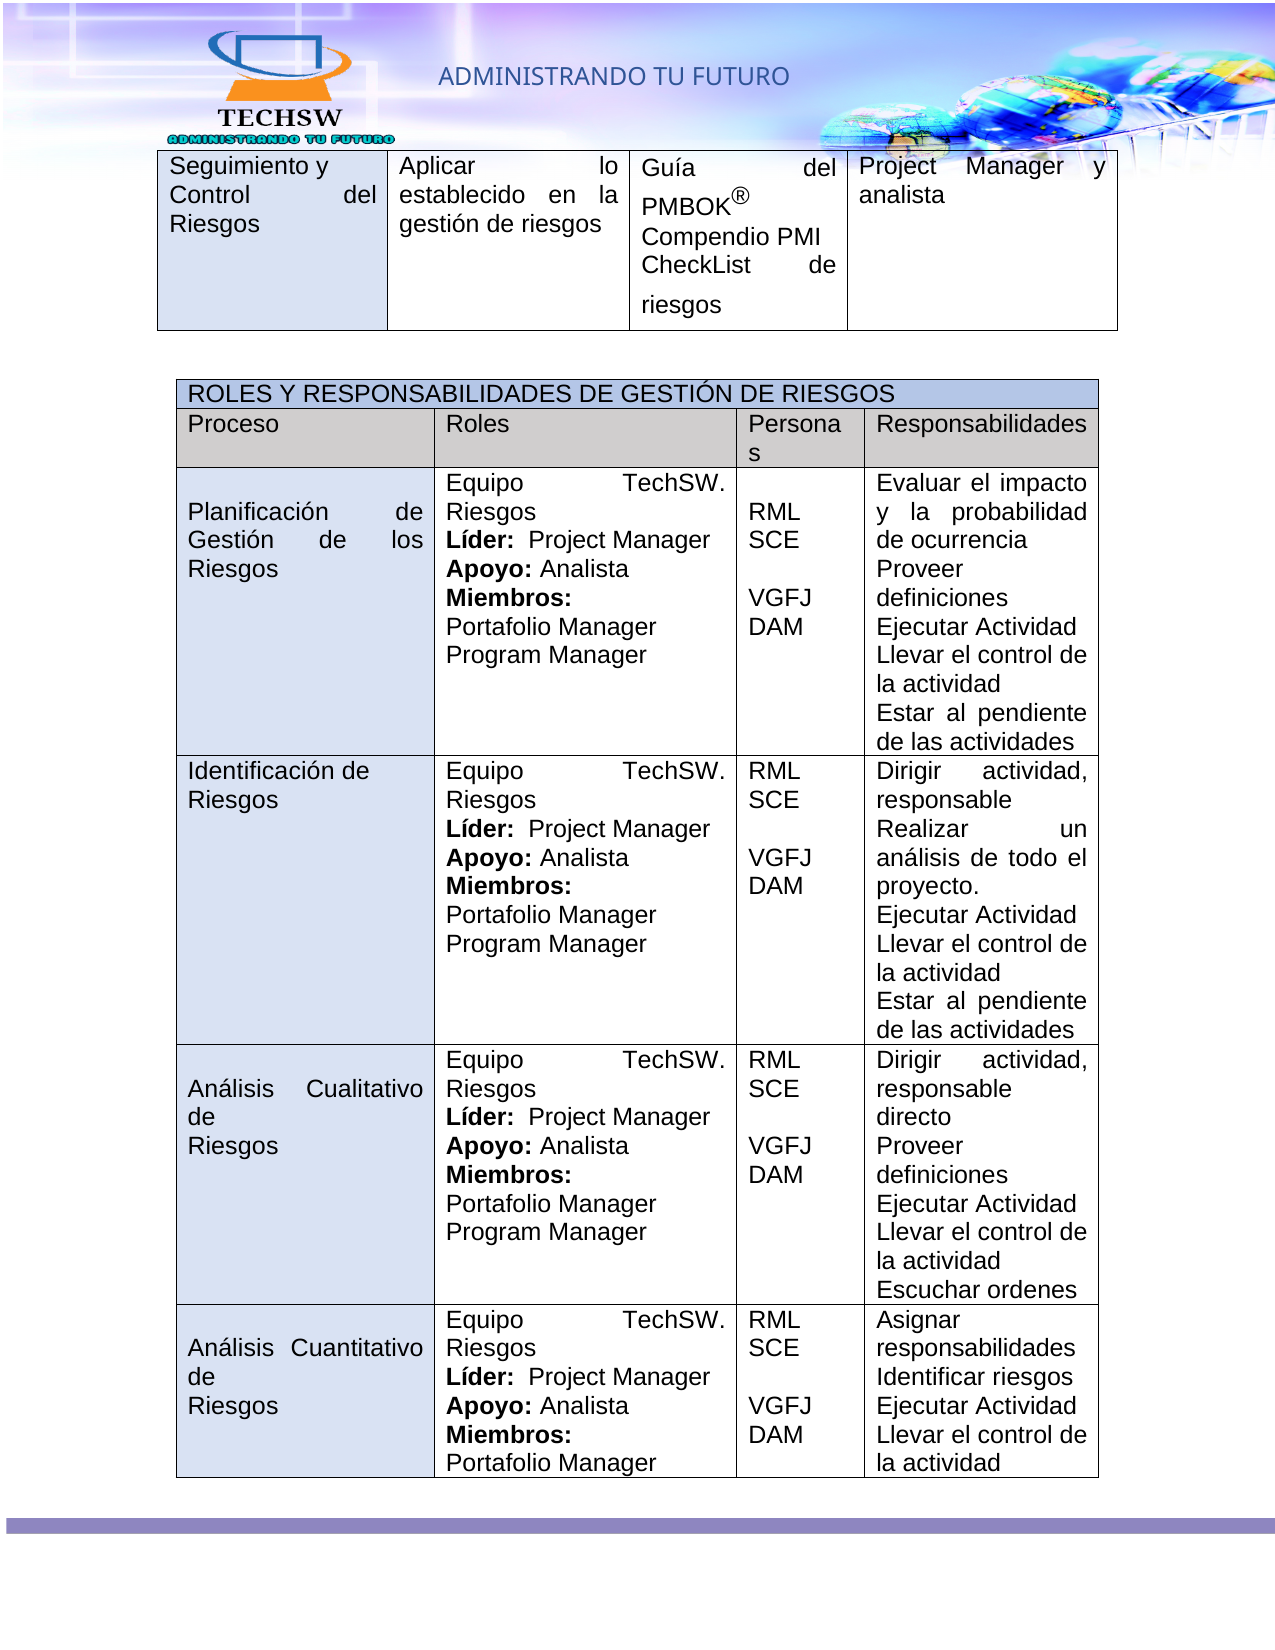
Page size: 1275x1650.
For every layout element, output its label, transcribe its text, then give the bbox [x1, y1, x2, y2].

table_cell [177, 1305, 434, 1477]
picture [6, 1518, 1275, 1536]
table_cell Evaluar el impacto y la probabilidad de ocurrencia Proveer definiciones Ejecutar Actividad Llevar el control de la actividad Estar al pendiente de las actividades [865, 468, 1098, 755]
table_cell Personas [737, 409, 864, 467]
table_cell Identificación de Riesgos [177, 756, 434, 1044]
table_cell Proceso [177, 409, 434, 467]
table_cell Equipo TechSW. Riesgos Líder: Project Manager Apoyo: Analista Miembros: Portafolio Manager Program Manager [435, 468, 736, 755]
table_cell Dirigir actividad, responsable directo Proveer definiciones Ejecutar Actividad Llevar el control de la actividad Escuchar ordenes [865, 1045, 1098, 1304]
table_cell RML SCE VGFJ DAM [737, 1305, 864, 1477]
table_cell Guía del PMBOK® Compendio PMI CheckList de riesgos [630, 151, 847, 330]
table_cell Equipo TechSW. Riesgos Líder: Project Manager Apoyo: Analista Miembros: Portafolio Manager Program Manager [435, 756, 736, 1044]
table_cell Análisis Cualitativo de Riesgos [177, 1045, 434, 1304]
table_cell Equipo TechSW. Riesgos Líder: Project Manager Apoyo: Analista Miembros: Portafolio Manager Program Manager [435, 1045, 736, 1304]
table_cell RML SCE VGFJ DAM [737, 1045, 864, 1304]
table_cell Responsabilidades [865, 409, 1098, 467]
table_cell RML SCE VGFJ DAM [737, 756, 864, 1044]
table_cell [435, 1305, 736, 1477]
table_cell Planificación de Gestión de los Riesgos [177, 468, 434, 755]
table_cell Roles [435, 409, 736, 467]
table_cell Aplicar lo establecido en la gestión de riesgos [388, 151, 629, 330]
table_cell Dirigir actividad, responsable Realizar un análisis de todo el proyecto. Ejecutar Actividad Llevar el control de la actividad Estar al pendiente de las actividades [865, 756, 1098, 1044]
table_cell RML SCE VGFJ DAM [737, 468, 864, 755]
table_cell Project Manager y analista [848, 151, 1117, 330]
picture [3, 3, 1275, 180]
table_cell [865, 1305, 1098, 1477]
table_header ROLES Y RESPONSABILIDADES DE GESTIÓN DE RIESGOS [177, 380, 1098, 408]
table_cell Seguimiento y Control del Riesgos [158, 151, 387, 330]
